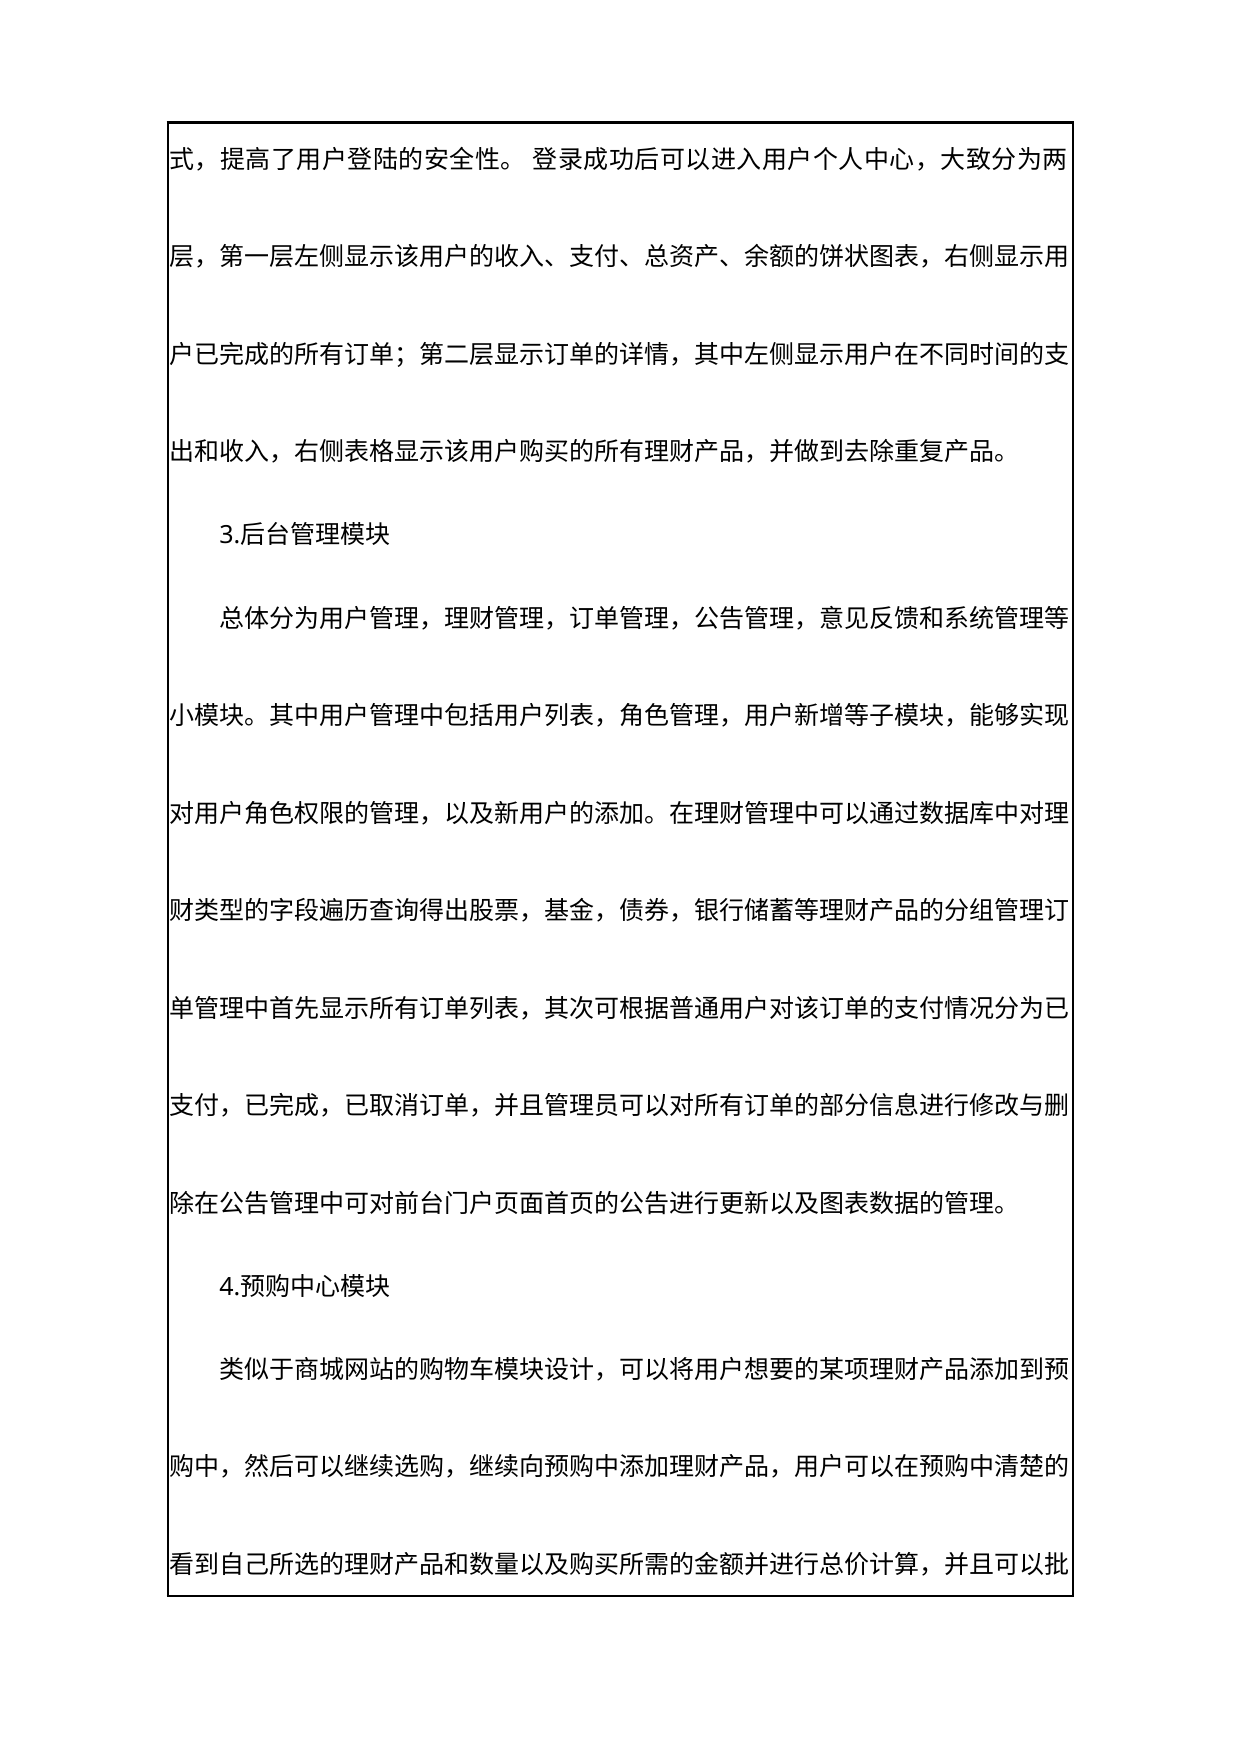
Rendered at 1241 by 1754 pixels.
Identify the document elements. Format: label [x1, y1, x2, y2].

table_cell [169, 124, 1072, 1595]
